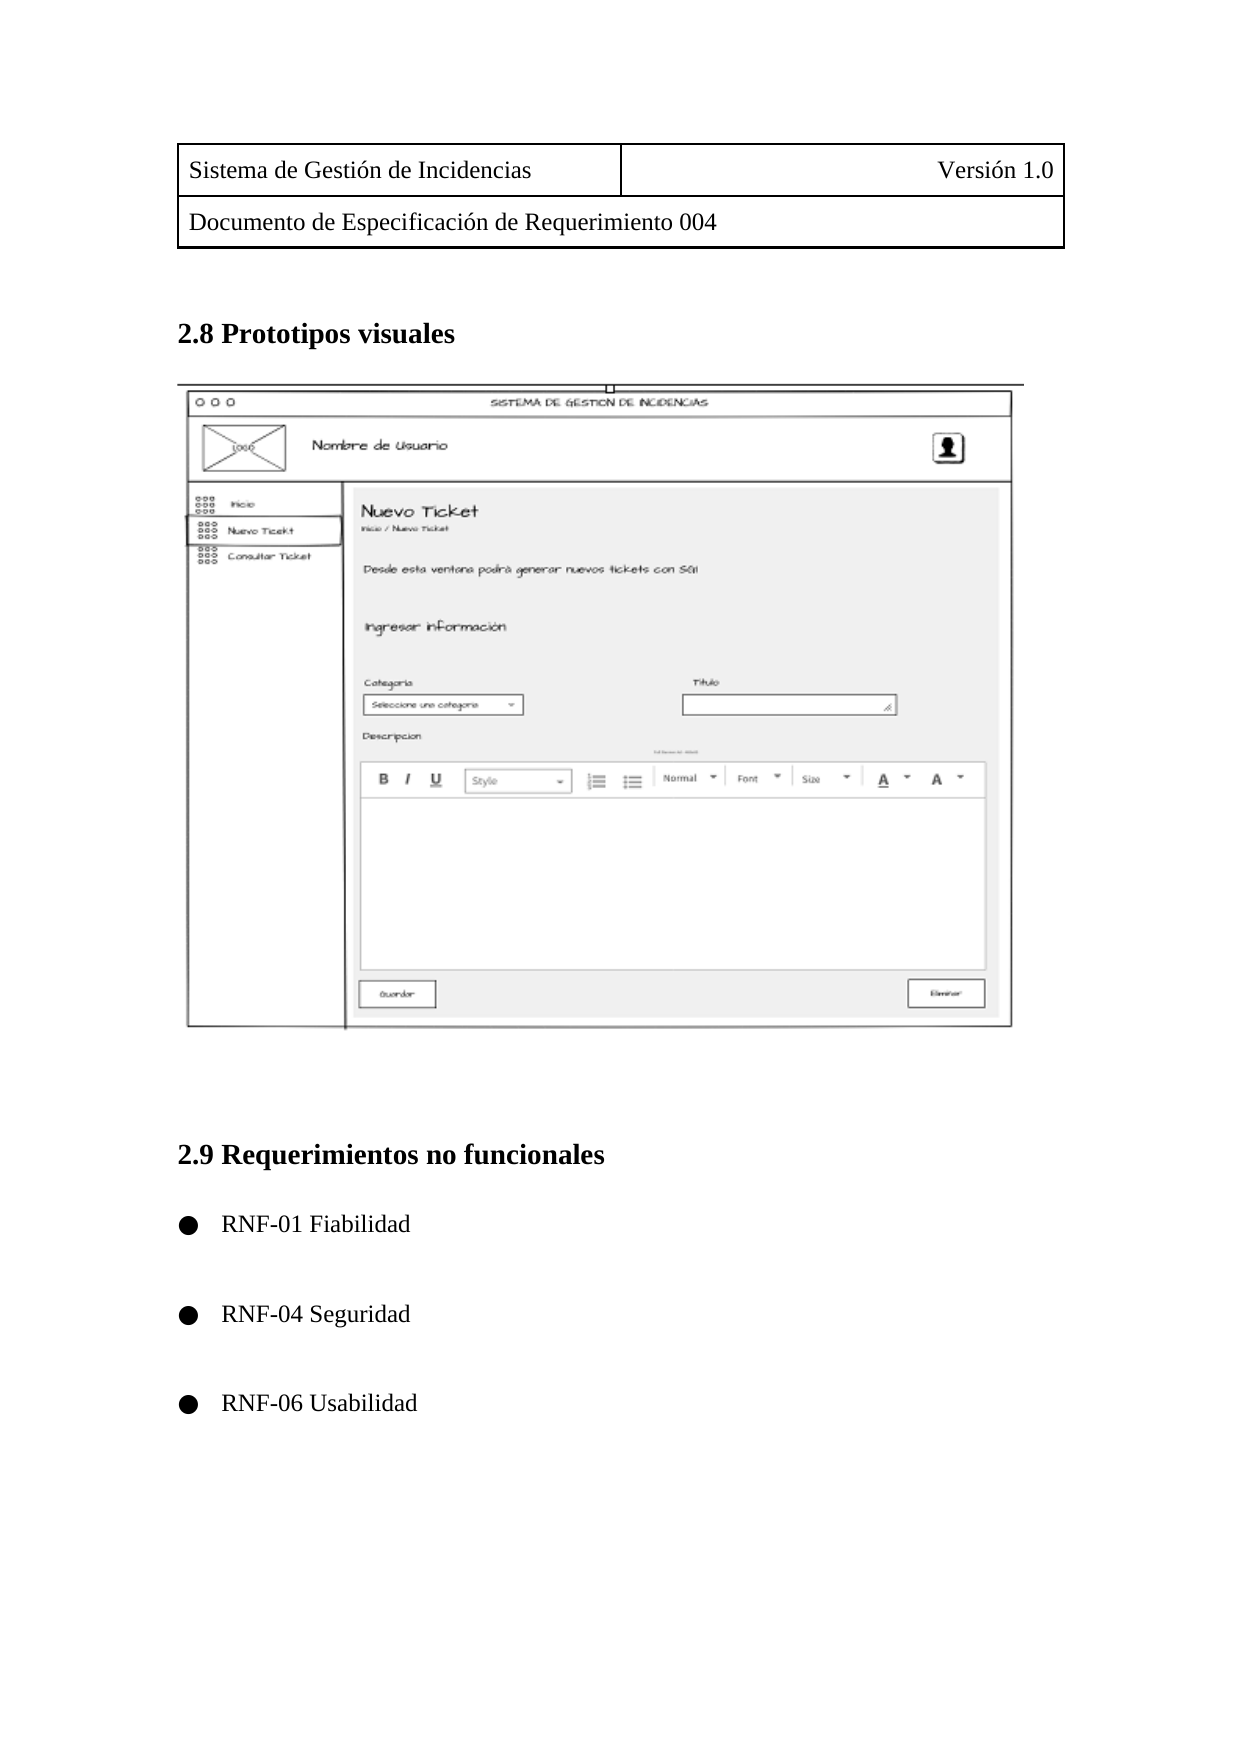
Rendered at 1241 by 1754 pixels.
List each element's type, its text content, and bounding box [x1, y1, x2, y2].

picture [177, 375, 1024, 1043]
subtitle 2.9 Requerimientos no funcionales [177, 1137, 1063, 1171]
list RNF-06 Usabilidad [177, 1374, 1063, 1426]
list RNF-01 Fiabilidad [177, 1196, 1063, 1247]
list RNF-04 Seguridad [177, 1285, 1063, 1336]
subtitle 2.8 Prototipos visuales [177, 317, 1063, 350]
